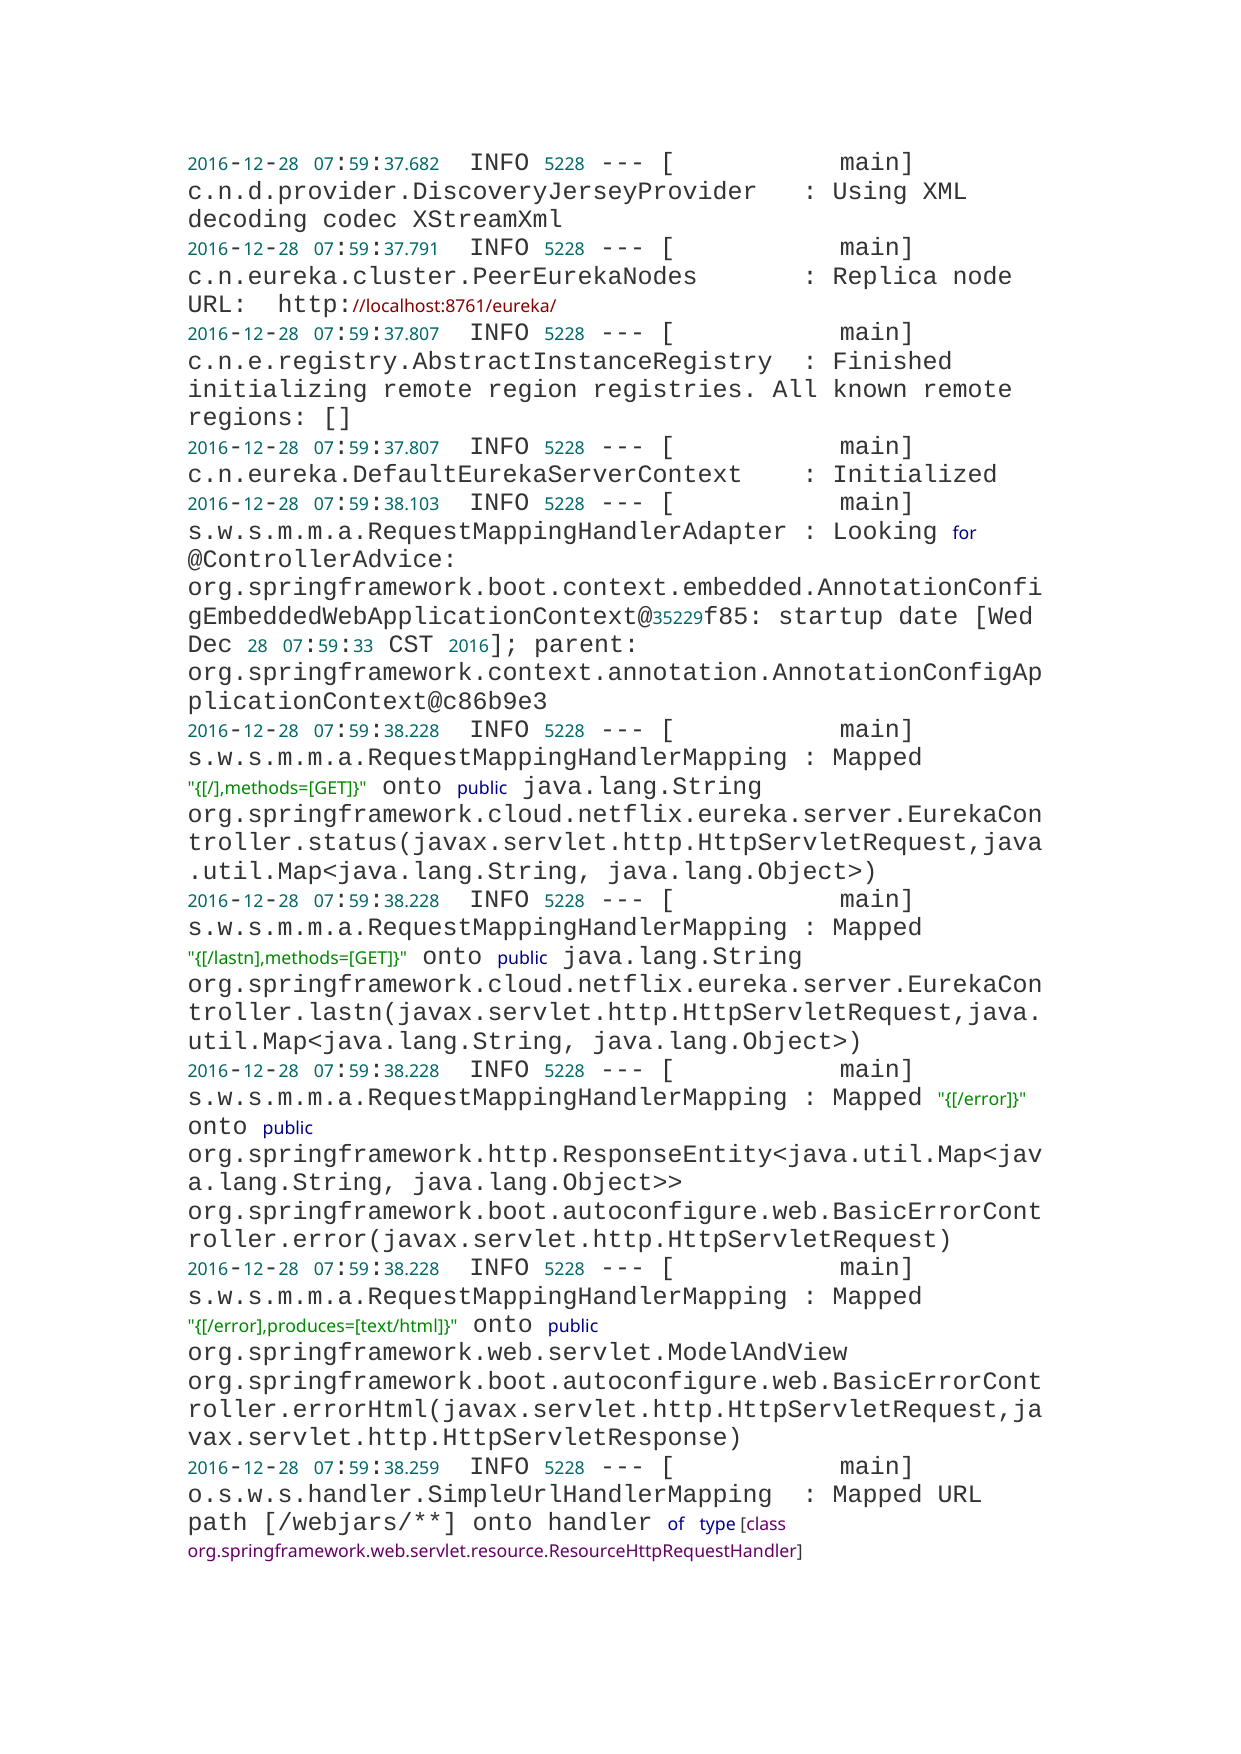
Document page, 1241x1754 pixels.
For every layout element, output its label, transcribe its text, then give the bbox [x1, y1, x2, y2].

text 2016-12-28 07:59:38.228 INFO 5228 --- [ main] s.w.s.m.m.a.RequestMappingHandlerMapping : Mapped "{[/lastn],methods=[GET]}" onto public java.lang.String org.springframework.cloud.netflix.eureka.server.EurekaController.lastn(javax.servlet.http.HttpServletRequest,java.util.Map<java.lang.String, java.lang.Object>) [187, 887, 1053, 1057]
text 2016-12-28 07:59:37.807 INFO 5228 --- [ main] c.n.eureka.DefaultEurekaServerContext : Initialized [187, 433, 1053, 490]
text 2016-12-28 07:59:38.228 INFO 5228 --- [ main] s.w.s.m.m.a.RequestMappingHandlerMapping : Mapped "{[/error]}" onto public org.springframework.http.ResponseEntity<java.util.Map<java.lang.String, java.lang.Object>> org.springframework.boot.autoconfigure.web.BasicErrorController.error(javax.servlet.http.HttpServletRequest) [187, 1057, 1053, 1255]
text 2016-12-28 07:59:38.259 INFO 5228 --- [ main] o.s.w.s.handler.SimpleUrlHandlerMapping : Mapped URL path [/webjars/**] onto handler of type [class org.springframework.web.servlet.resource.ResourceHttpRequestHandler] [187, 1453, 1053, 1562]
text 2016-12-28 07:59:37.682 INFO 5228 --- [ main] c.n.d.provider.DiscoveryJerseyProvider : Using XML decoding codec XStreamXml [187, 150, 1053, 235]
text 2016-12-28 07:59:38.103 INFO 5228 --- [ main] s.w.s.m.m.a.RequestMappingHandlerAdapter : Looking for @ControllerAdvice: org.springframework.boot.context.embedded.AnnotationConfigEmbeddedWebApplicationContext@35229f85: startup date [Wed Dec 28 07:59:33 CST 2016]; parent: org.springframework.context.annotation.AnnotationConfigApplicationContext@c86b9e3 [187, 490, 1053, 717]
text 2016-12-28 07:59:38.228 INFO 5228 --- [ main] s.w.s.m.m.a.RequestMappingHandlerMapping : Mapped "{[/error],produces=[text/html]}" onto public org.springframework.web.servlet.ModelAndView org.springframework.boot.autoconfigure.web.BasicErrorController.errorHtml(javax.servlet.http.HttpServletRequest,javax.servlet.http.HttpServletResponse) [187, 1255, 1053, 1453]
text 2016-12-28 07:59:38.228 INFO 5228 --- [ main] s.w.s.m.m.a.RequestMappingHandlerMapping : Mapped "{[/],methods=[GET]}" onto public java.lang.String org.springframework.cloud.netflix.eureka.server.EurekaController.status(javax.servlet.http.HttpServletRequest,java.util.Map<java.lang.String, java.lang.Object>) [187, 717, 1053, 887]
text 2016-12-28 07:59:37.791 INFO 5228 --- [ main] c.n.eureka.cluster.PeerEurekaNodes : Replica node URL: http://localhost:8761/eureka/ [187, 235, 1053, 320]
text 2016-12-28 07:59:37.807 INFO 5228 --- [ main] c.n.e.registry.AbstractInstanceRegistry : Finished initializing remote region registries. All known remote regions: [] [187, 320, 1053, 433]
